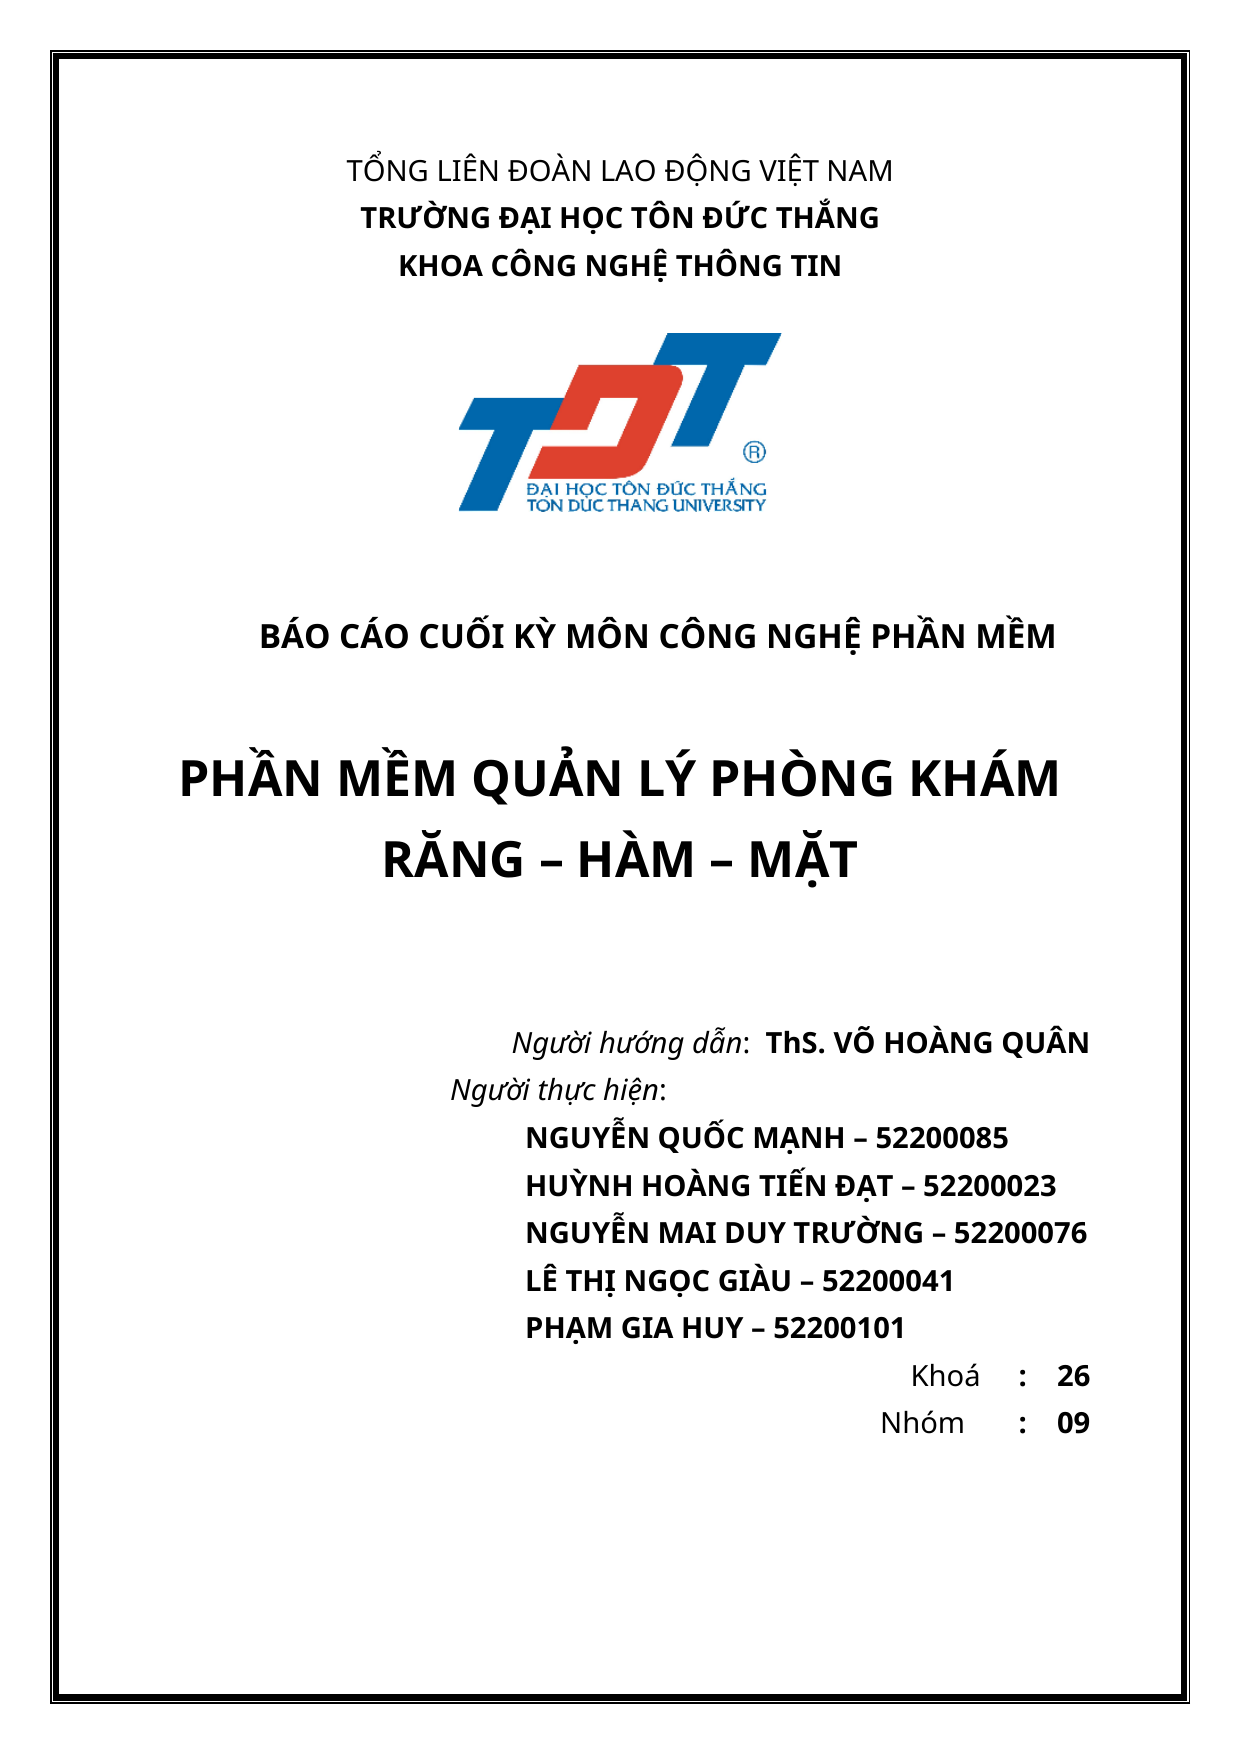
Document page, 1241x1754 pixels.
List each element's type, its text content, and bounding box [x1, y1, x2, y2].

text NGUYỄN MAI DUY TRƯỜNG – 52200076 [525, 1212, 1090, 1252]
text LÊ THỊ NGỌC GIÀU – 52200041 [525, 1260, 1090, 1300]
text NGUYỄN QUỐC MẠNH – 52200085 [525, 1117, 1090, 1157]
text PHẠM GIA HUY – 52200101 [525, 1308, 1090, 1347]
text Nhóm : 09 [150, 1403, 1090, 1442]
text PHẦN MỀM QUẢN LÝ PHÒNG KHÁM RĂNG – HÀM – MẶT [150, 742, 1090, 892]
text Người thực hiện: [375, 1069, 1090, 1109]
text TỔNG LIÊN ĐOÀN LAO ĐỘNG VIỆT NAM [150, 150, 1090, 190]
text TRƯỜNG ĐẠI HỌC TÔN ĐỨC THẮNG [150, 198, 1090, 237]
text Người hướng dẫn: ThS. VÕ HOÀNG QUÂN [150, 1022, 1090, 1062]
text HUỲNH HOÀNG TIẾN ĐẠT – 52200023 [525, 1165, 1090, 1204]
text KHOA CÔNG NGHỆ THÔNG TIN [150, 245, 1090, 285]
picture [458, 333, 782, 512]
text BÁO CÁO CUỐI KỲ MÔN CÔNG NGHỆ PHẦN MỀM [150, 613, 1090, 658]
text Khoá : 26 [150, 1355, 1090, 1395]
